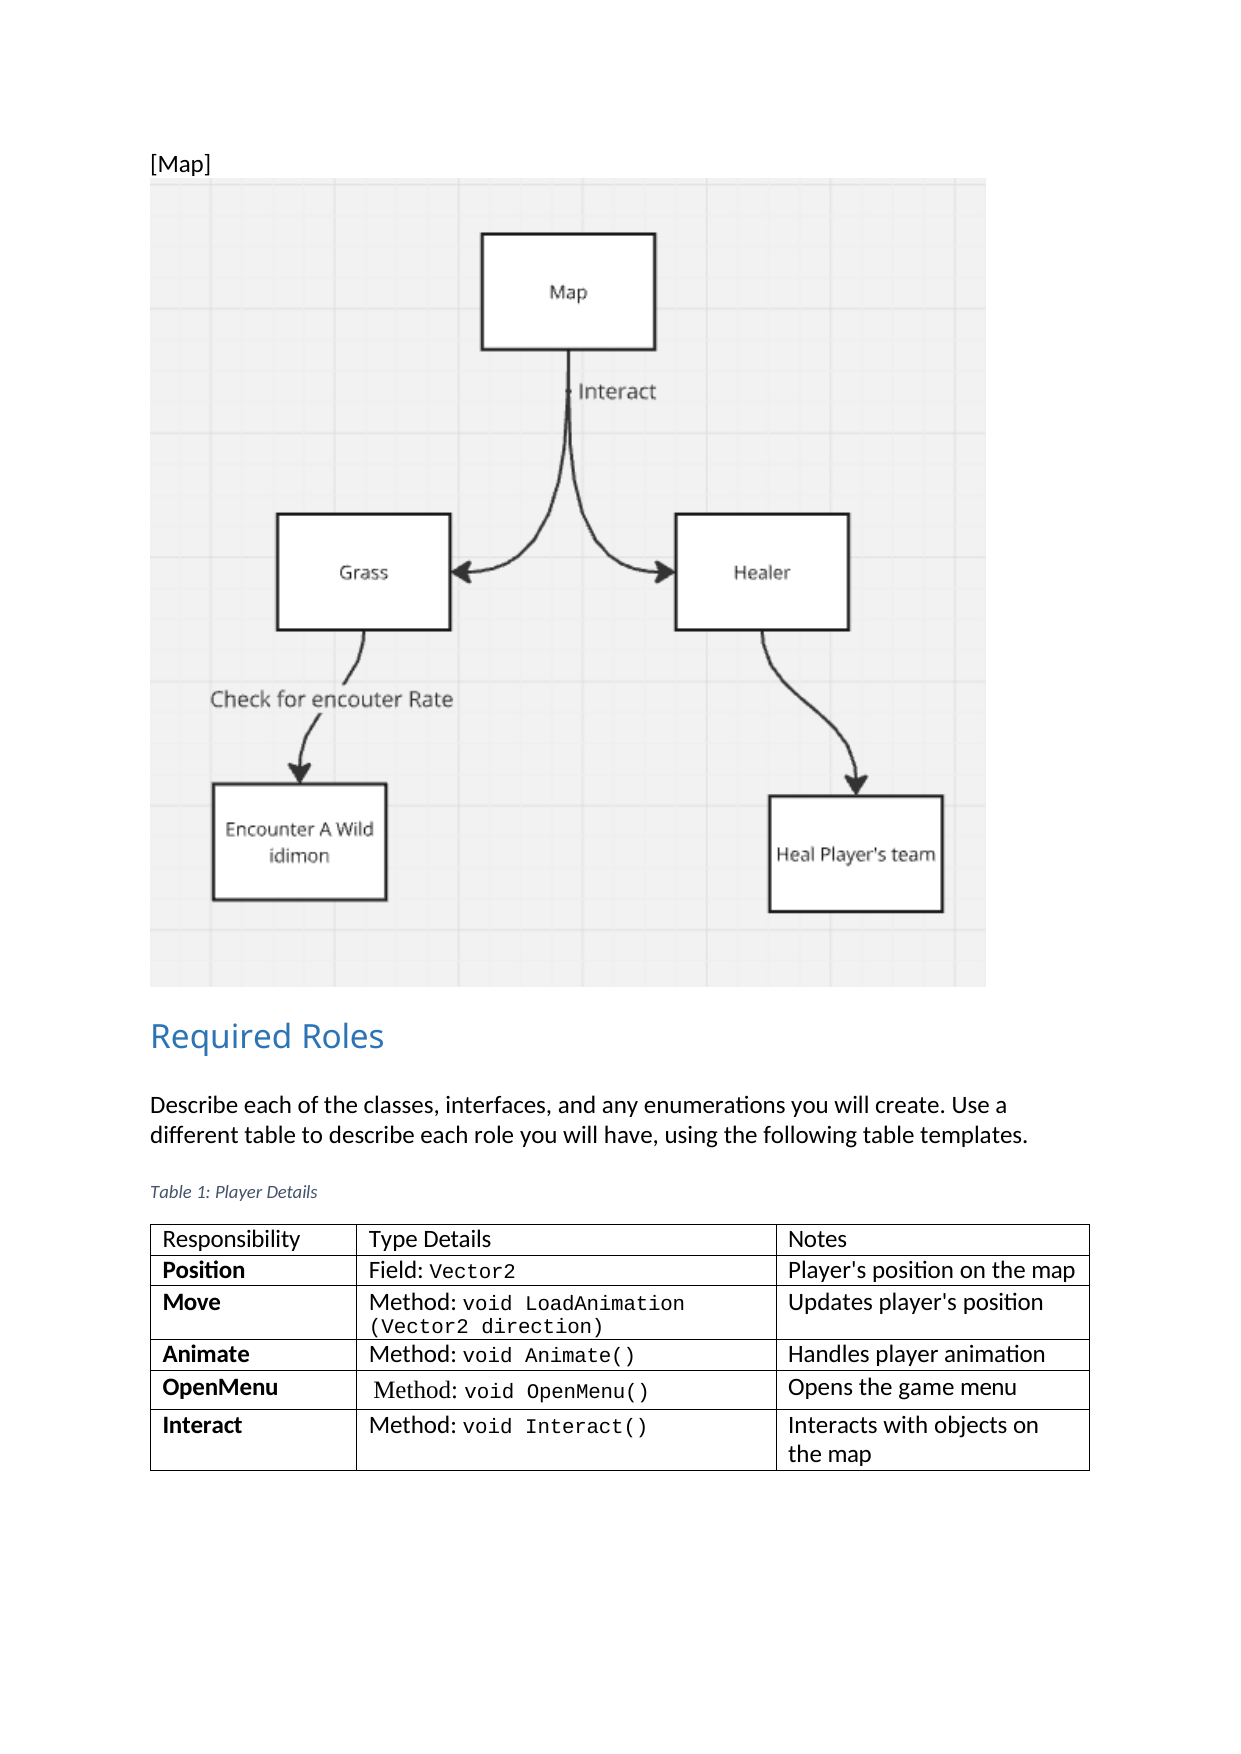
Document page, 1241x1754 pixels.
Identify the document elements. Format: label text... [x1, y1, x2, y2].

table_cell Method: void Interact() [357, 1410, 776, 1469]
table_header Type Details [357, 1225, 776, 1254]
table_cell Interacts with objects on the map [777, 1410, 1089, 1469]
table_cell Method: void Animate() [357, 1340, 776, 1369]
table_cell Method: void LoadAnimation (Vector2 direction) [357, 1286, 776, 1339]
table_cell Opens the game menu [777, 1371, 1089, 1408]
text Describe each of the classes, interfaces, and any enumerations you will create. Use a different table to describe each role you will have, using the following table templates. [150, 1089, 1086, 1150]
table_cell Method: void OpenMenu() [357, 1371, 776, 1408]
table_cell OpenMenu [151, 1371, 356, 1408]
table_cell Move [151, 1286, 356, 1339]
table_cell Position [151, 1256, 356, 1285]
table_cell Interact [151, 1410, 356, 1469]
table_cell Handles player animation [777, 1340, 1089, 1369]
picture [150, 178, 986, 987]
table_cell Player's position on the map [777, 1256, 1089, 1285]
table_cell Animate [151, 1340, 356, 1369]
table_header Responsibility [151, 1225, 356, 1254]
table_header Notes [777, 1225, 1089, 1254]
text Table 1: Player Details [150, 1180, 1103, 1203]
subtitle Required Roles [150, 1013, 1103, 1058]
text [Map] [150, 148, 1103, 178]
table_cell Updates player's position [777, 1286, 1089, 1339]
table_cell Field: Vector2 [357, 1256, 776, 1285]
